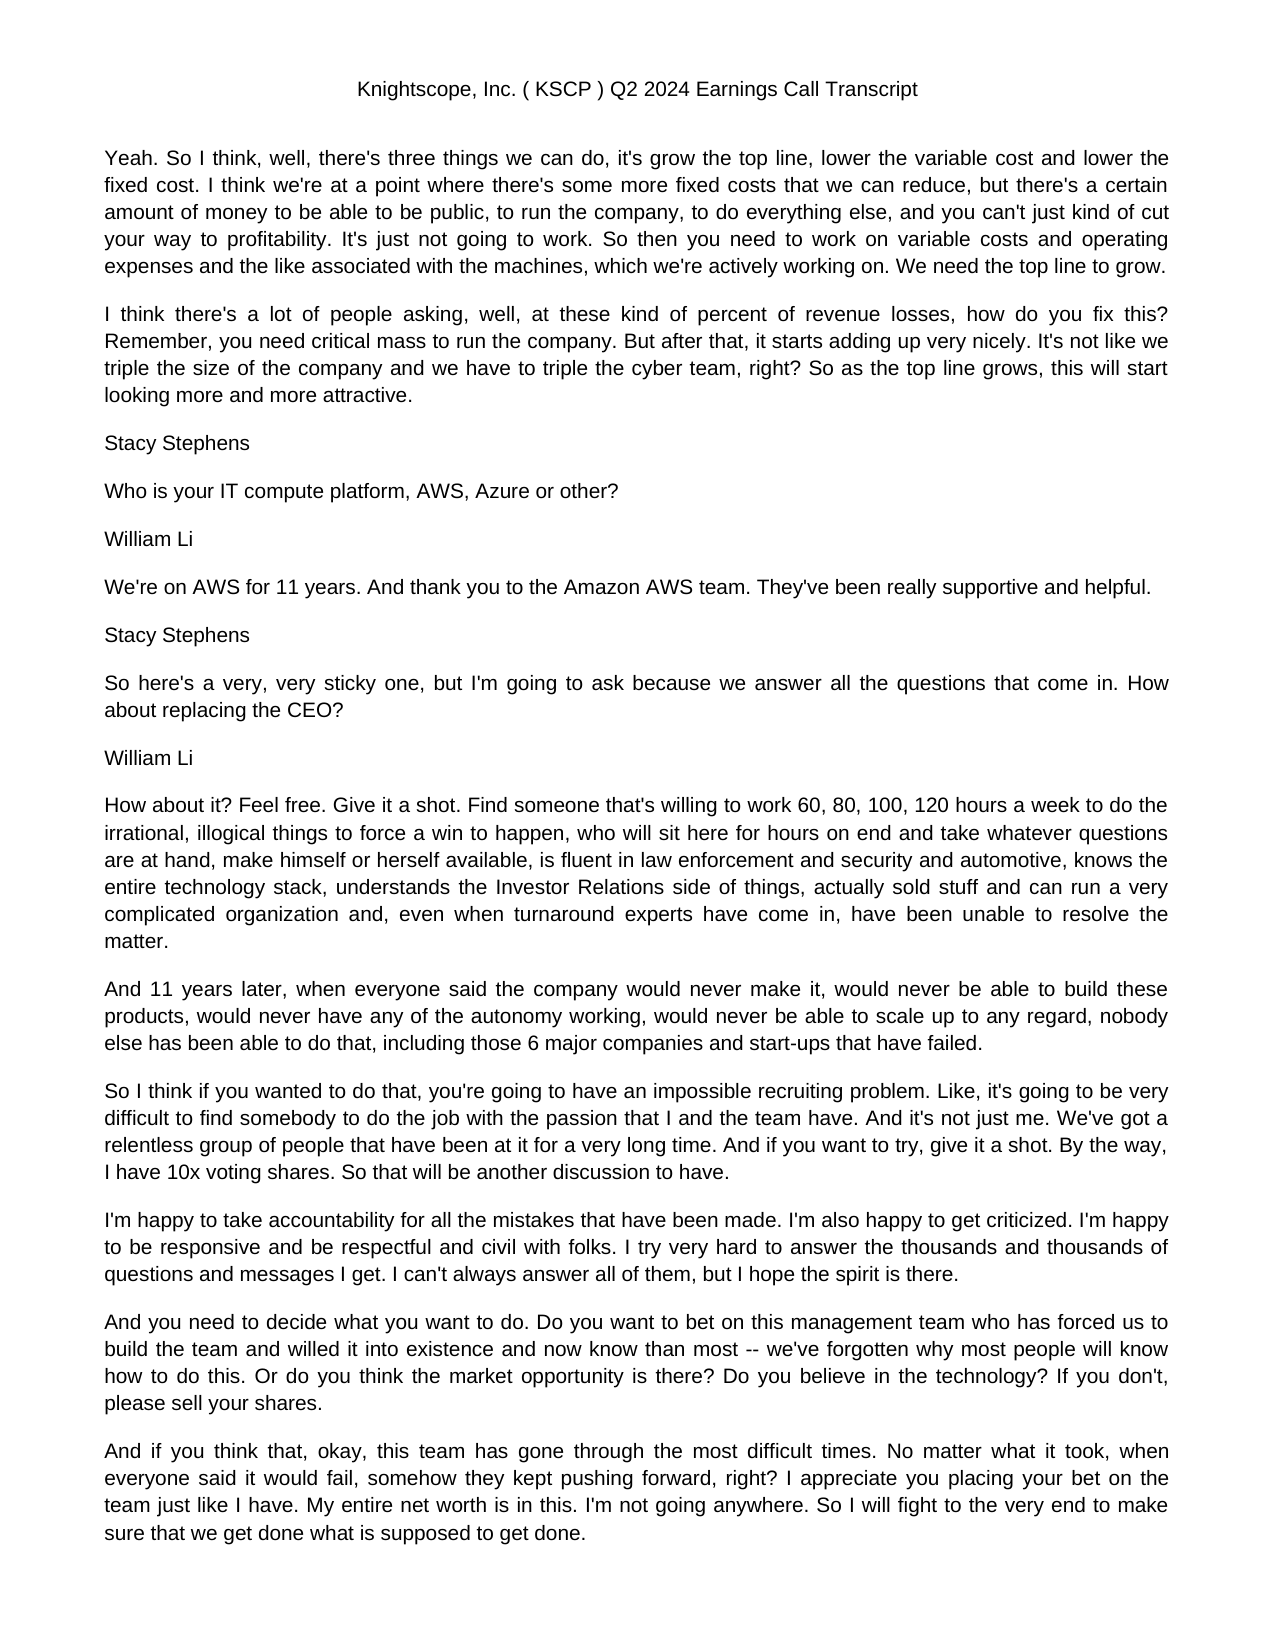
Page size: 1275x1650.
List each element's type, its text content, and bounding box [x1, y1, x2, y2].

text Stacy Stephens [104, 619, 1171, 646]
text So I think if you wanted to do that, you're going to have an impossible recruiting problem. Like, it's going to be very difficult to find somebody to do the job with the passion that I and the team have. And it's not just me. We've got a relentless group of people that have been at it for a very long time. And if you want to try, give it a shot. By the way, I have 10x voting shares. So that will be another discussion to have. [104, 1076, 1171, 1184]
text William Li [104, 742, 1171, 769]
text I'm happy to take accountability for all the mistakes that have been made. I'm also happy to get criticized. I'm happy to be responsive and be respectful and civil with folks. I try very hard to answer the thousands and thousands of questions and messages I get. I can't always answer all of them, but I hope the spirit is there. [104, 1205, 1171, 1286]
text So here's a very, very sticky one, but I'm going to ask because we answer all the questions that come in. How about replacing the CEO? [104, 667, 1171, 721]
text And you need to decide what you want to do. Do you want to bet on this management team who has forced us to build the team and willed it into existence and now know than most -- we've forgotten why most people will know how to do this. Or do you think the market opportunity is there? Do you believe in the technology? If you don't, please sell your shares. [104, 1307, 1171, 1415]
text And if you think that, okay, this team has gone through the most difficult times. No matter what it took, when everyone said it would fail, somehow they kept pushing forward, right? I appreciate you placing your bet on the team just like I have. My entire net worth is in this. I'm not going anywhere. So I will fight to the very end to make sure that we get done what is supposed to get done. [104, 1436, 1171, 1544]
text William Li [104, 523, 1171, 551]
text Who is your IT compute platform, AWS, Azure or other? [104, 476, 1171, 503]
text I think there's a lot of people asking, well, at these kind of percent of revenue losses, how do you fix this? Remember, you need critical mass to run the company. But after that, it starts adding up very nicely. It's not like we triple the size of the company and we have to triple the cyber team, right? So as the top line grows, this will start looking more and more attractive. [104, 298, 1171, 407]
text We're on AWS for 11 years. And thank you to the Amazon AWS team. They've been really supportive and helpful. [104, 571, 1171, 598]
text And 11 years later, when everyone said the company would never make it, would never be able to build these products, would never have any of the autonomy working, would never be able to scale up to any regard, nobody else has been able to do that, including those 6 major companies and start-ups that have failed. [104, 973, 1171, 1055]
text How about it? Feel free. Give it a shot. Find someone that's willing to work 60, 80, 100, 120 hours a week to do the irrational, illogical things to force a win to happen, who will sit here for hours on end and take whatever questions are at hand, make himself or herself available, is fluent in law enforcement and security and automotive, knows the entire technology stack, understands the Investor Relations side of things, actually sold stuff and can run a very complicated organization and, even when turnaround experts have come in, have been unable to resolve the matter. [104, 790, 1171, 953]
text Yeah. So I think, well, there's three things we can do, it's grow the top line, lower the variable cost and lower the fixed cost. I think we're at a point where there's some more fixed costs that we can reduce, but there's a certain amount of money to be able to be public, to run the company, to do everything else, and you can't just kind of cut your way to profitability. It's just not going to work. So then you need to work on variable costs and operating expenses and the like associated with the machines, which we're actively working on. We need the top line to grow. [104, 142, 1171, 278]
text Stacy Stephens [104, 428, 1171, 455]
